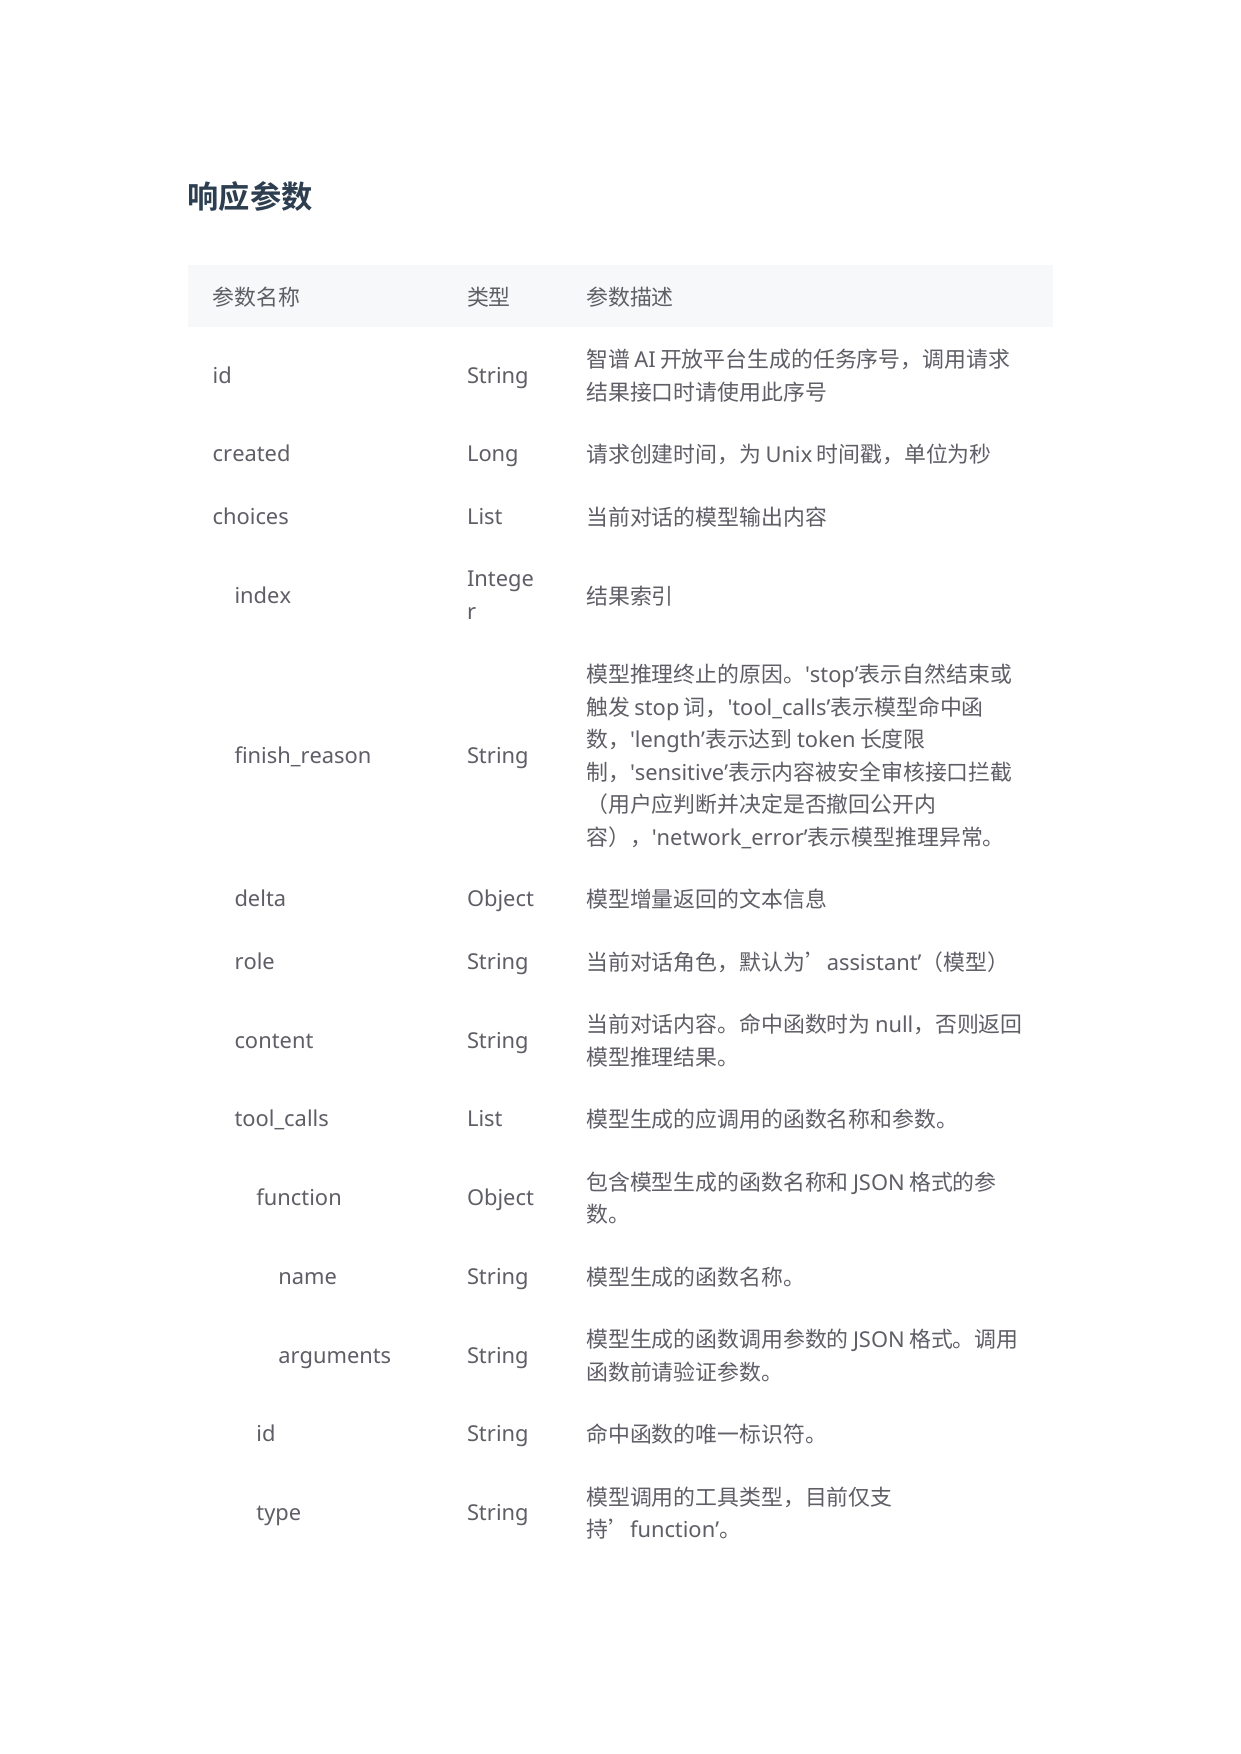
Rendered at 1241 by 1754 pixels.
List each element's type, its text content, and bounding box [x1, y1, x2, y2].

table_cell 当前对话内容。命中函数时为null，否则返回模型推理结果。 [561, 992, 1053, 1087]
table_cell String [442, 1465, 561, 1559]
table_cell finish_reason [188, 642, 442, 867]
table_cell 模型增量返回的文本信息 [561, 867, 1053, 929]
table_cell 智谱AI开放平台生成的任务序号，调用请求结果接口时请使用此序号 [561, 327, 1053, 422]
table_cell 模型调用的工具类型，目前仅支持’function’。 [561, 1465, 1053, 1559]
table_cell index [188, 547, 442, 642]
table_cell choices [188, 485, 442, 547]
table_cell 当前对话角色，默认为’assistant’（模型） [561, 930, 1053, 992]
table_cell String [442, 1307, 561, 1402]
table_cell type [188, 1465, 442, 1559]
table_cell 模型生成的函数名称。 [561, 1245, 1053, 1307]
table_cell 模型生成的应调用的函数名称和参数。 [561, 1087, 1053, 1149]
table_header 参数名称 [188, 265, 442, 327]
table_cell String [442, 642, 561, 867]
table_cell String [442, 1245, 561, 1307]
table_cell 模型推理终止的原因。'stop’表示自然结束或触发stop词，'tool_calls’表示模型命中函数，'length’表示达到token长度限制，'sensitive’表示内容被安全审核接口拦截（用户应判断并决定是否撤回公开内容），'network_error’表示模型推理异常。 [561, 642, 1053, 867]
table_cell role [188, 930, 442, 992]
table_cell name [188, 1245, 442, 1307]
table_cell tool_calls [188, 1087, 442, 1149]
table_cell Object [442, 1150, 561, 1244]
table_cell created [188, 422, 442, 484]
table_cell 模型生成的函数调用参数的JSON格式。调用函数前请验证参数。 [561, 1307, 1053, 1402]
table_header 参数描述 [561, 265, 1053, 327]
table_cell List [442, 1087, 561, 1149]
table_cell 命中函数的唯一标识符。 [561, 1402, 1053, 1464]
table_cell String [442, 1402, 561, 1464]
table_cell delta [188, 867, 442, 929]
table_cell Long [442, 422, 561, 484]
table_cell List [442, 485, 561, 547]
table_cell 结果索引 [561, 547, 1053, 642]
table_cell Object [442, 867, 561, 929]
table_cell 当前对话的模型输出内容 [561, 485, 1053, 547]
table_cell function [188, 1150, 442, 1244]
table_cell id [188, 1402, 442, 1464]
text 响应参数 [187, 162, 1053, 227]
table_cell content [188, 992, 442, 1087]
table_cell 包含模型生成的函数名称和JSON格式的参数。 [561, 1150, 1053, 1244]
table_cell Integer [442, 547, 561, 642]
table_cell id [188, 327, 442, 422]
table_cell 请求创建时间，为Unix时间戳，单位为秒 [561, 422, 1053, 484]
table_header 类型 [442, 265, 561, 327]
table_cell String [442, 327, 561, 422]
table_cell String [442, 930, 561, 992]
table_cell arguments [188, 1307, 442, 1402]
table_cell String [442, 992, 561, 1087]
